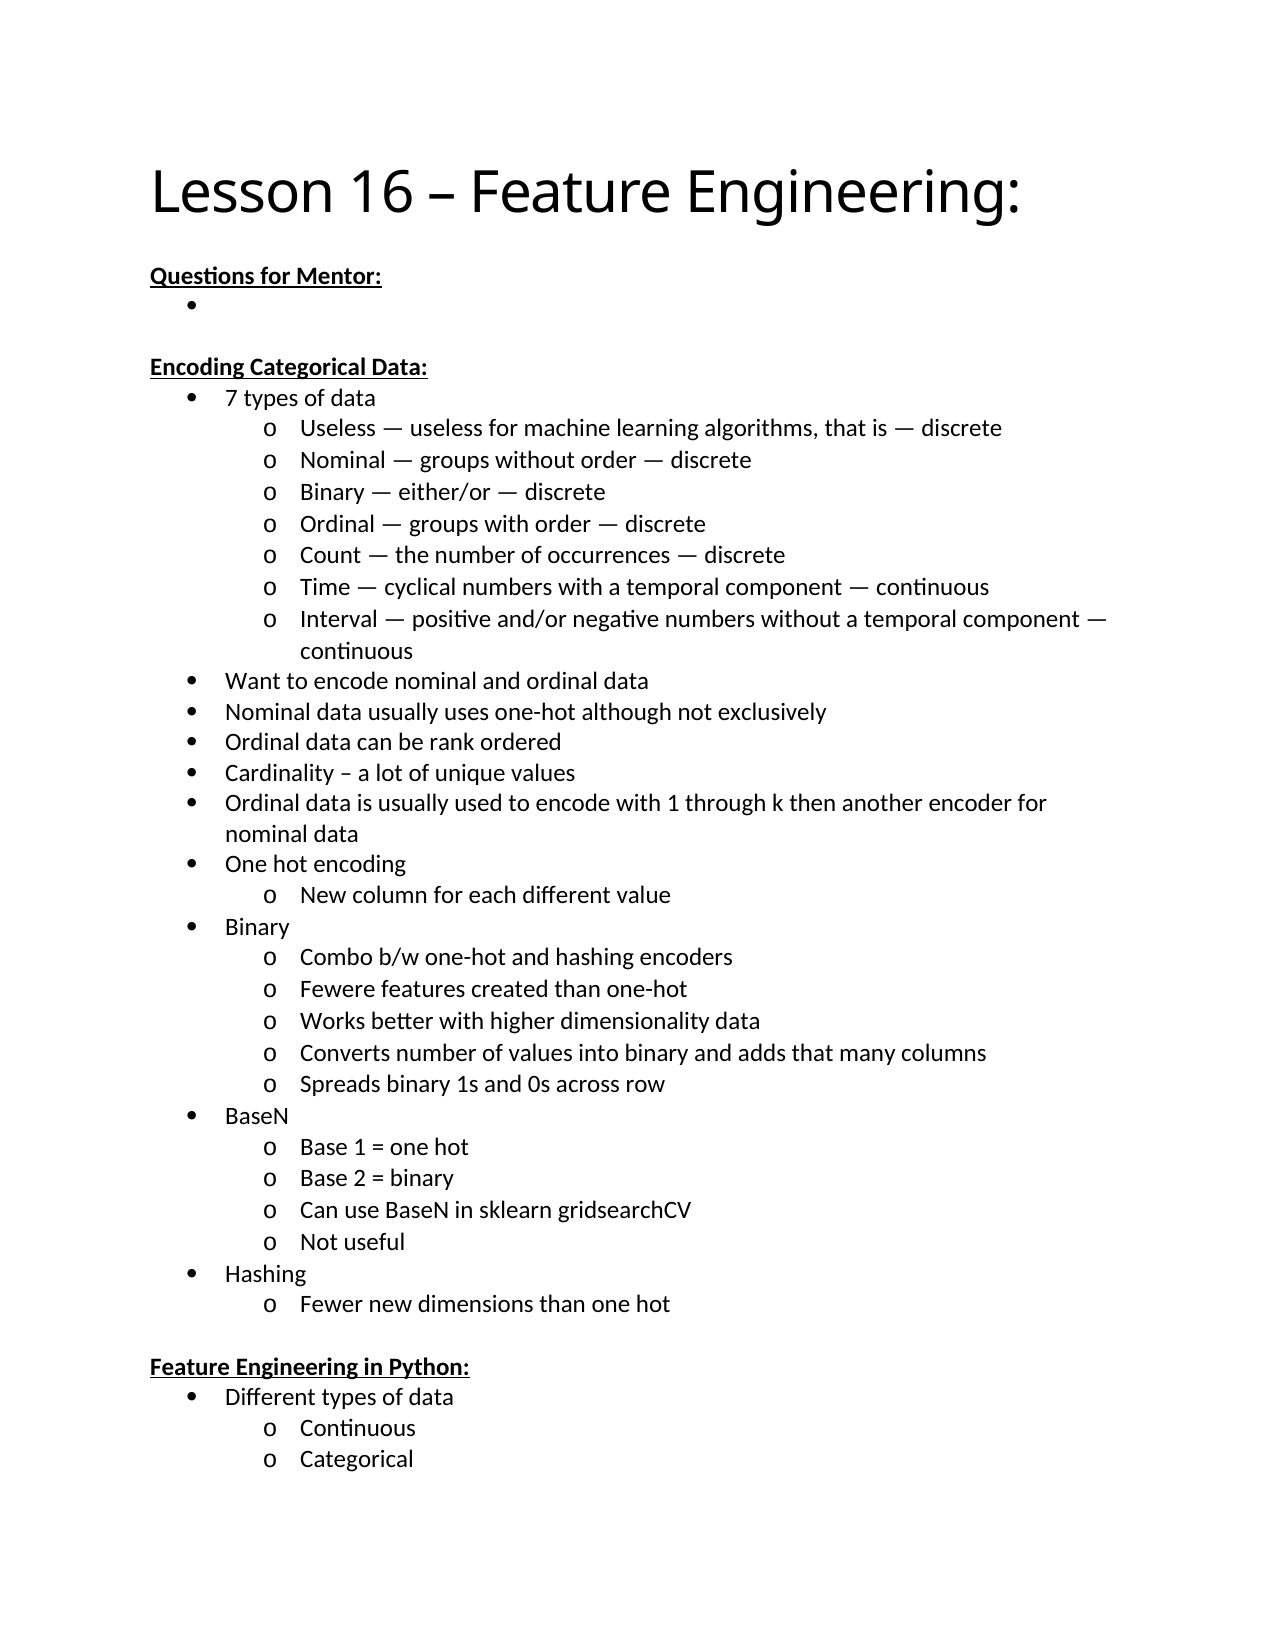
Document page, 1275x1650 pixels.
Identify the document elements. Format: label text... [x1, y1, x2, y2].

list Fewere features created than one-hot [262, 973, 1125, 1005]
list Ordinal data is usually used to encode with 1 through k then another encoder for nominal data [187, 788, 1125, 849]
list BaseN [187, 1100, 1125, 1131]
list Different types of data [187, 1381, 1125, 1412]
list Categorical [262, 1443, 1125, 1475]
list Converts number of values into binary and adds that many columns [262, 1037, 1125, 1068]
list Want to encode nominal and ordinal data [187, 666, 1125, 696]
list Spreads binary 1s and 0s across row [262, 1068, 1125, 1100]
list Works better with higher dimensionality data [262, 1005, 1125, 1037]
list Time — cyclical numbers with a temporal component — continuous [262, 571, 1125, 603]
list Combo b/w one-hot and hashing encoders [262, 941, 1125, 973]
list Hashing [187, 1258, 1125, 1288]
list Binary — either/or — discrete [262, 476, 1125, 508]
text Questions for Mentor: [150, 260, 1125, 291]
text Encoding Categorical Data: [150, 352, 1125, 382]
list Ordinal data can be rank ordered [187, 727, 1125, 757]
list Cardinality – a lot of unique values [187, 757, 1125, 788]
text Feature Engineering in Python: [150, 1351, 1125, 1381]
list One hot encoding [187, 849, 1125, 879]
list Count — the number of occurrences — discrete [262, 540, 1125, 571]
list Ordinal — groups with order — discrete [262, 508, 1125, 540]
list Binary [187, 911, 1125, 941]
list Can use BaseN in sklearn gridsearchCV [262, 1194, 1125, 1226]
list Useless — useless for machine learning algorithms, that is — discrete [262, 413, 1125, 444]
list Not useful [262, 1226, 1125, 1258]
title Lesson 16 – Feature Engineering: [150, 150, 1125, 229]
list 7 types of data [187, 382, 1125, 413]
list New column for each different value [262, 879, 1125, 911]
list Nominal — groups without order — discrete [262, 444, 1125, 476]
list Fewer new dimensions than one hot [262, 1288, 1125, 1320]
list Nominal data usually uses one-hot although not exclusively [187, 696, 1125, 727]
list Interval — positive and/or negative numbers without a temporal component — continuous [262, 603, 1125, 666]
list Continuous [262, 1412, 1125, 1443]
list Base 1 = one hot [262, 1131, 1125, 1163]
list Base 2 = binary [262, 1163, 1125, 1194]
